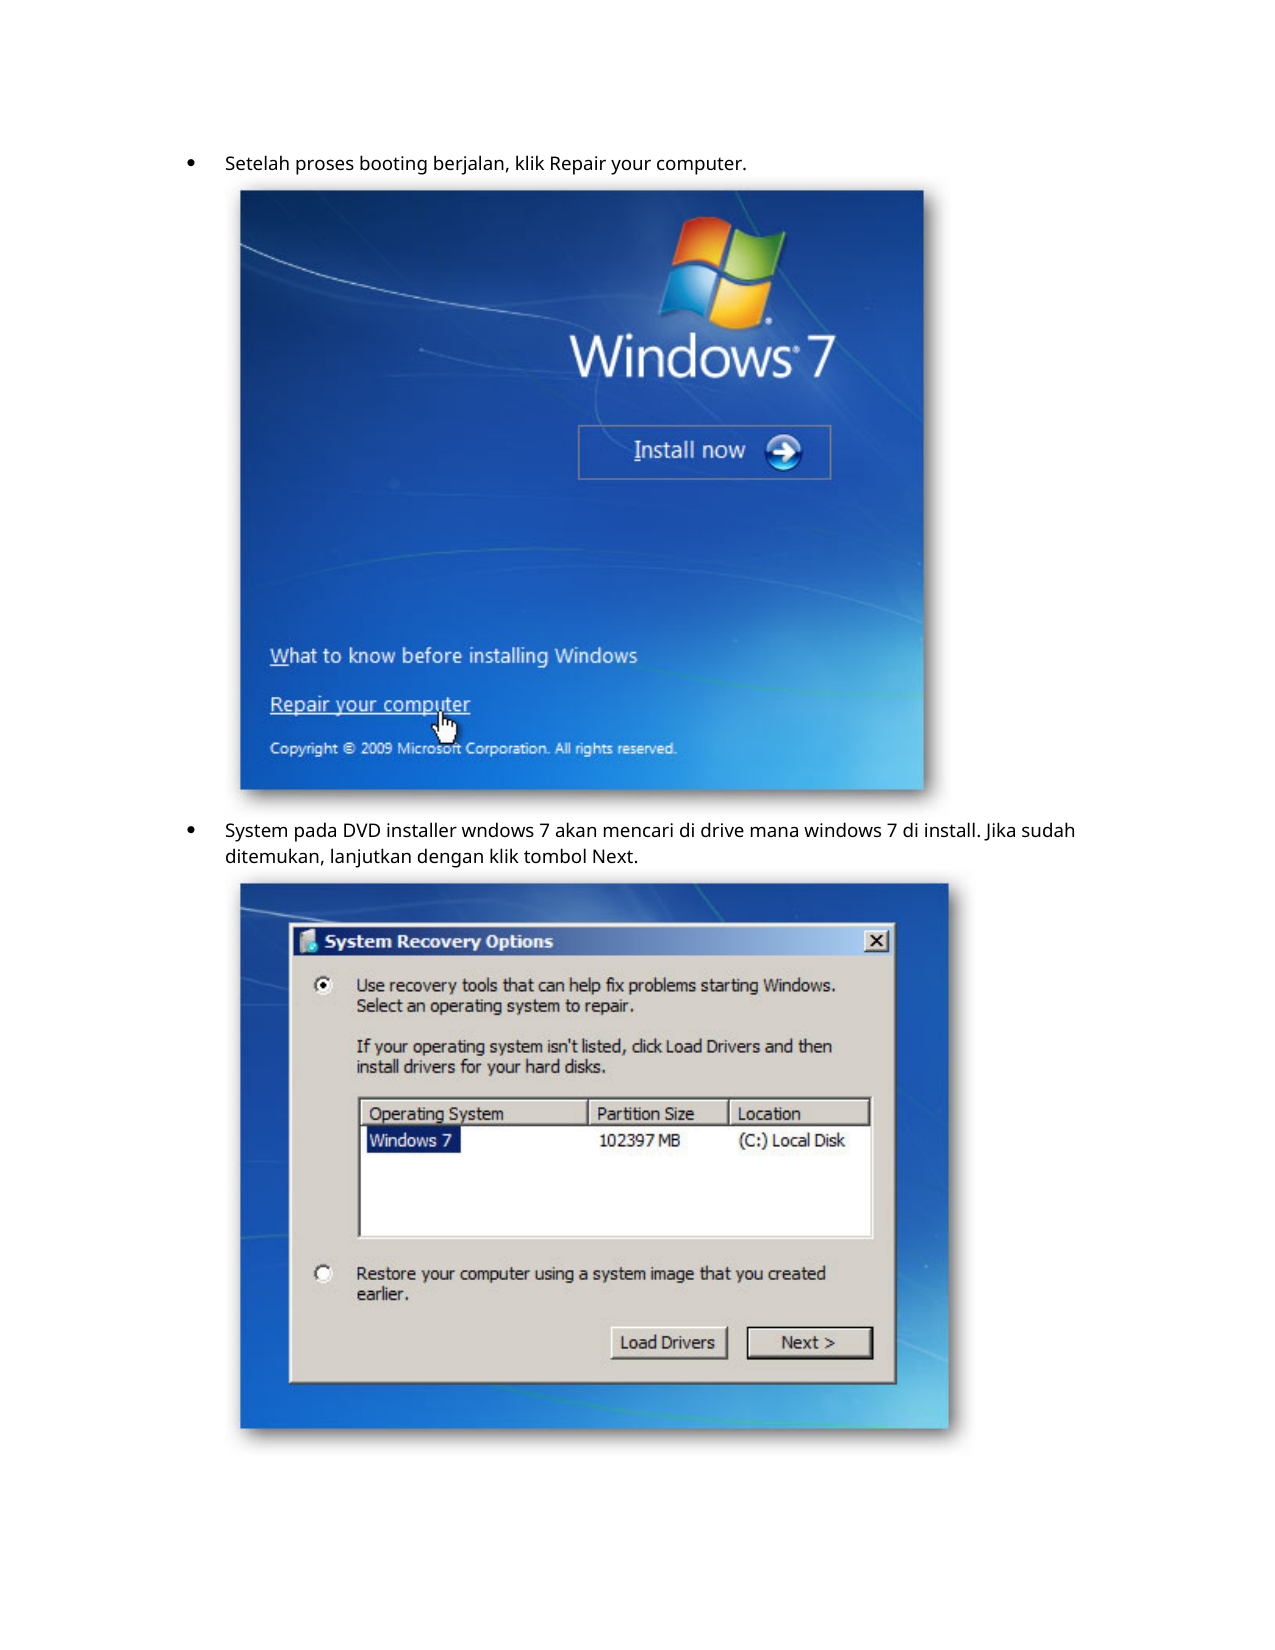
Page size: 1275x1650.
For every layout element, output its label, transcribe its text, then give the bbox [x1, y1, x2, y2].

picture [225, 175, 952, 818]
picture [225, 868, 977, 1457]
